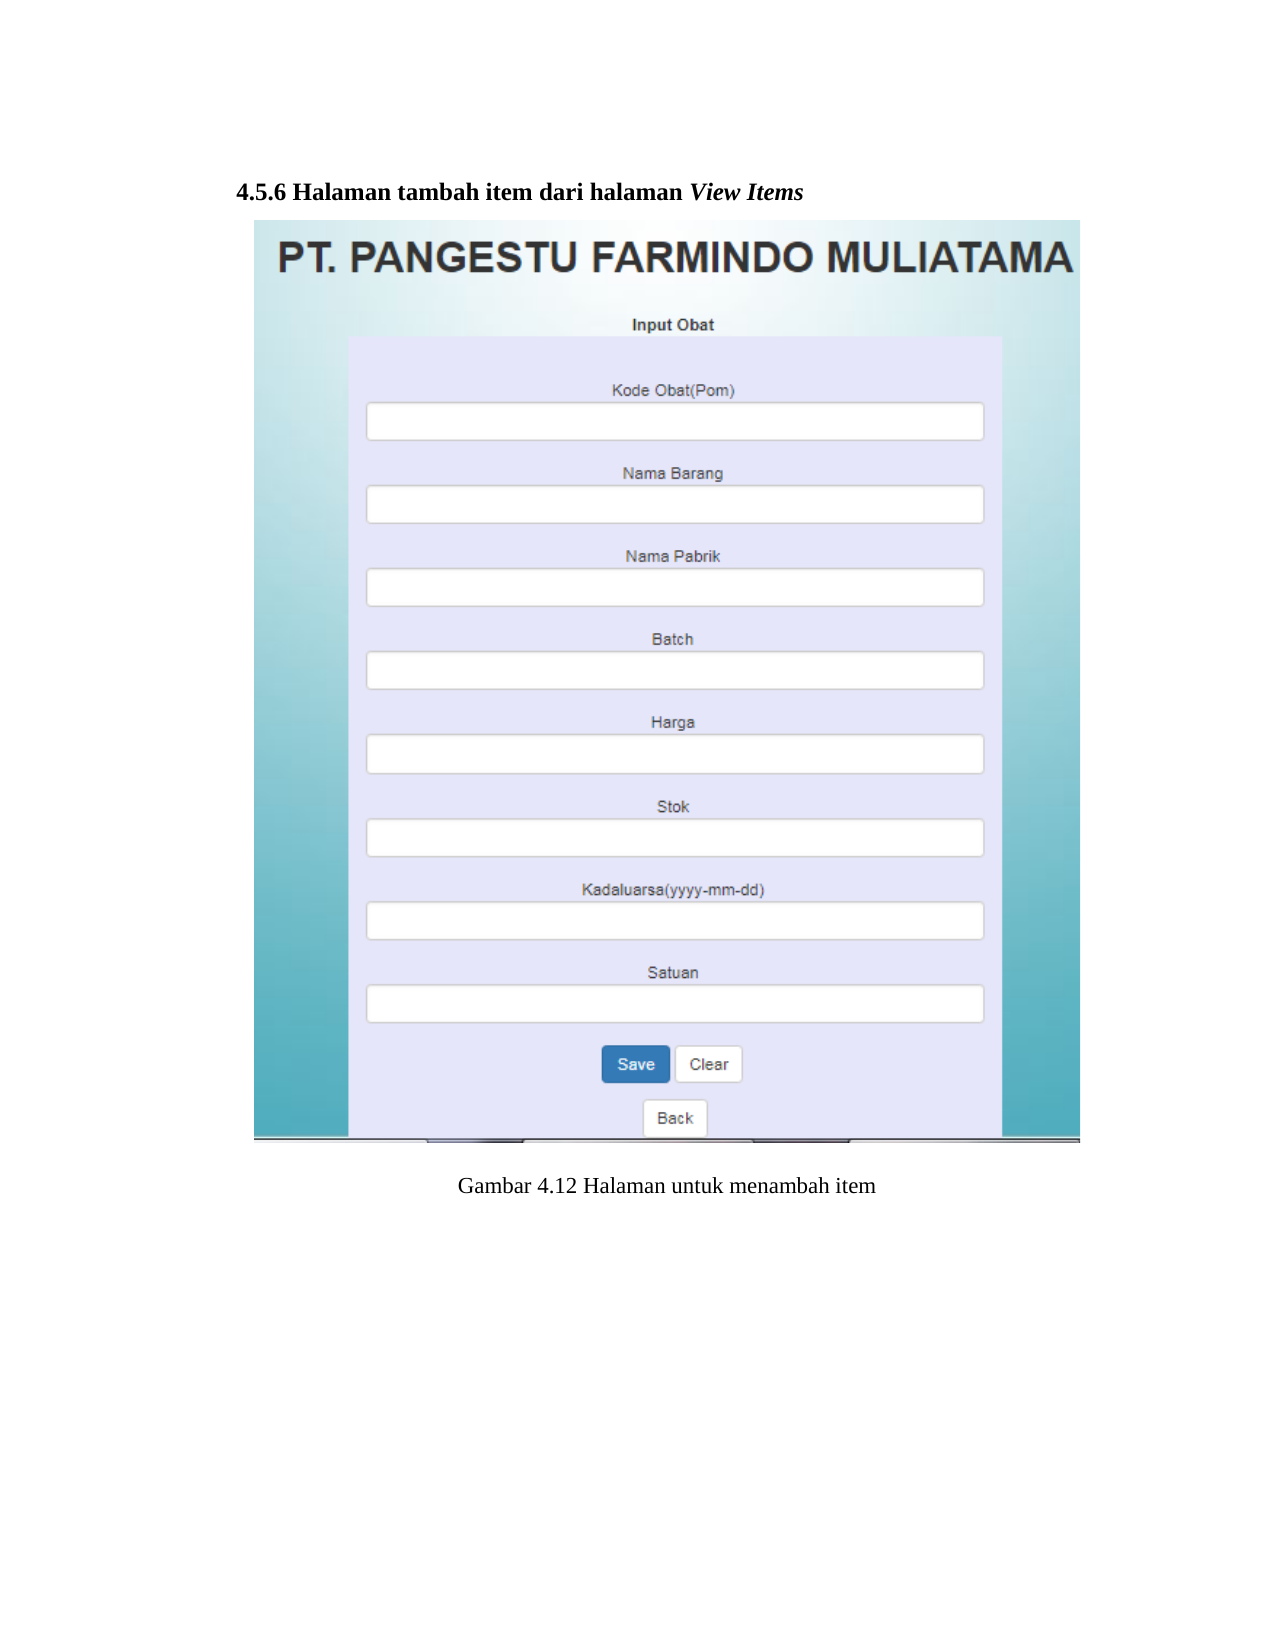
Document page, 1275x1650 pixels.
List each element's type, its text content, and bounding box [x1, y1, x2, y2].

subtitle 4.5.6 Halaman tambah item dari halaman View Items [236, 177, 1098, 206]
text Gambar 4.12 Halaman untuk menambah item [236, 1172, 1098, 1198]
picture [254, 220, 1080, 1143]
